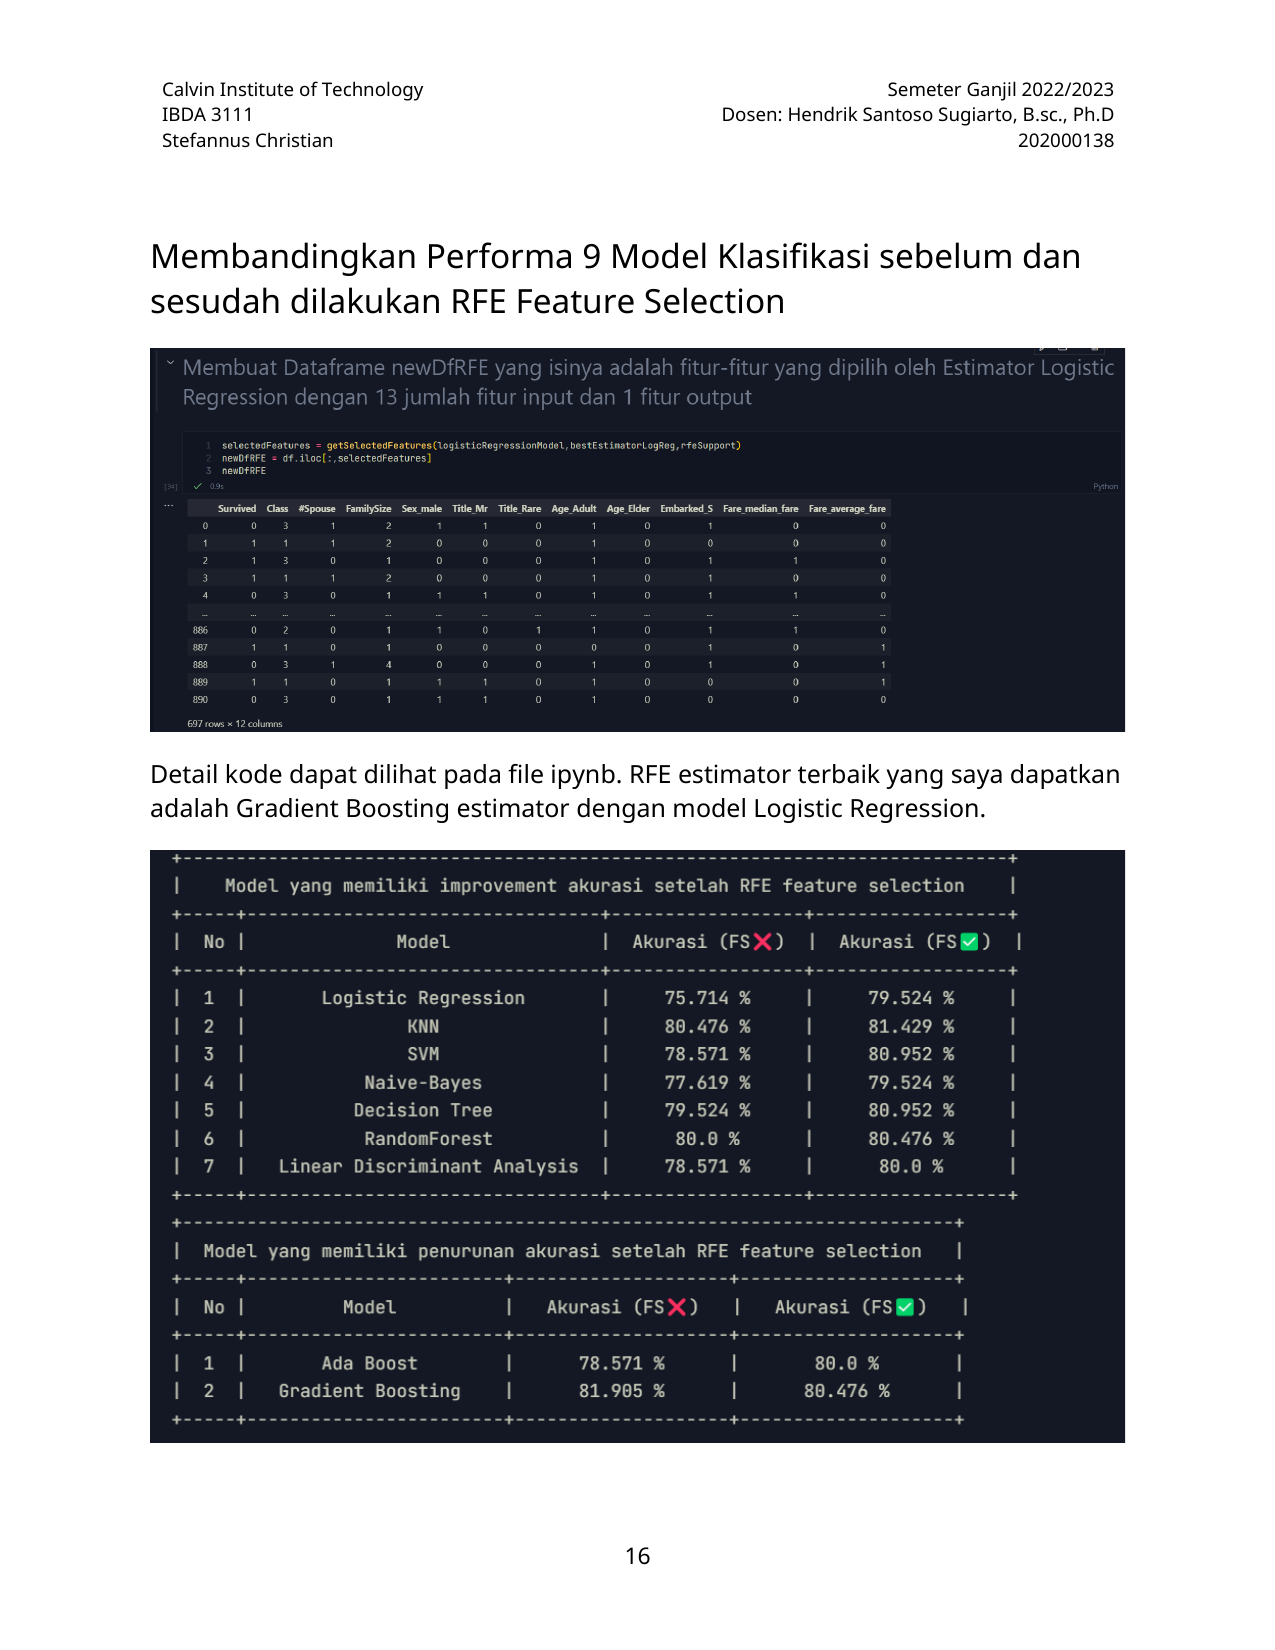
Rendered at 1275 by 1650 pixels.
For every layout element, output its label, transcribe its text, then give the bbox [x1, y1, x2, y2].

text Detail kode dapat dilihat pada file ipynb. RFE estimator terbaik yang saya dapatkan adalah Gradient Boosting estimator dengan model Logistic Regression. [150, 757, 1125, 825]
text Membandingkan Performa 9 Model Klasifikasi sebelum dan sesudah dilakukan RFE Feature Selection [150, 232, 1125, 323]
picture [150, 850, 1125, 1443]
picture [150, 348, 1125, 732]
